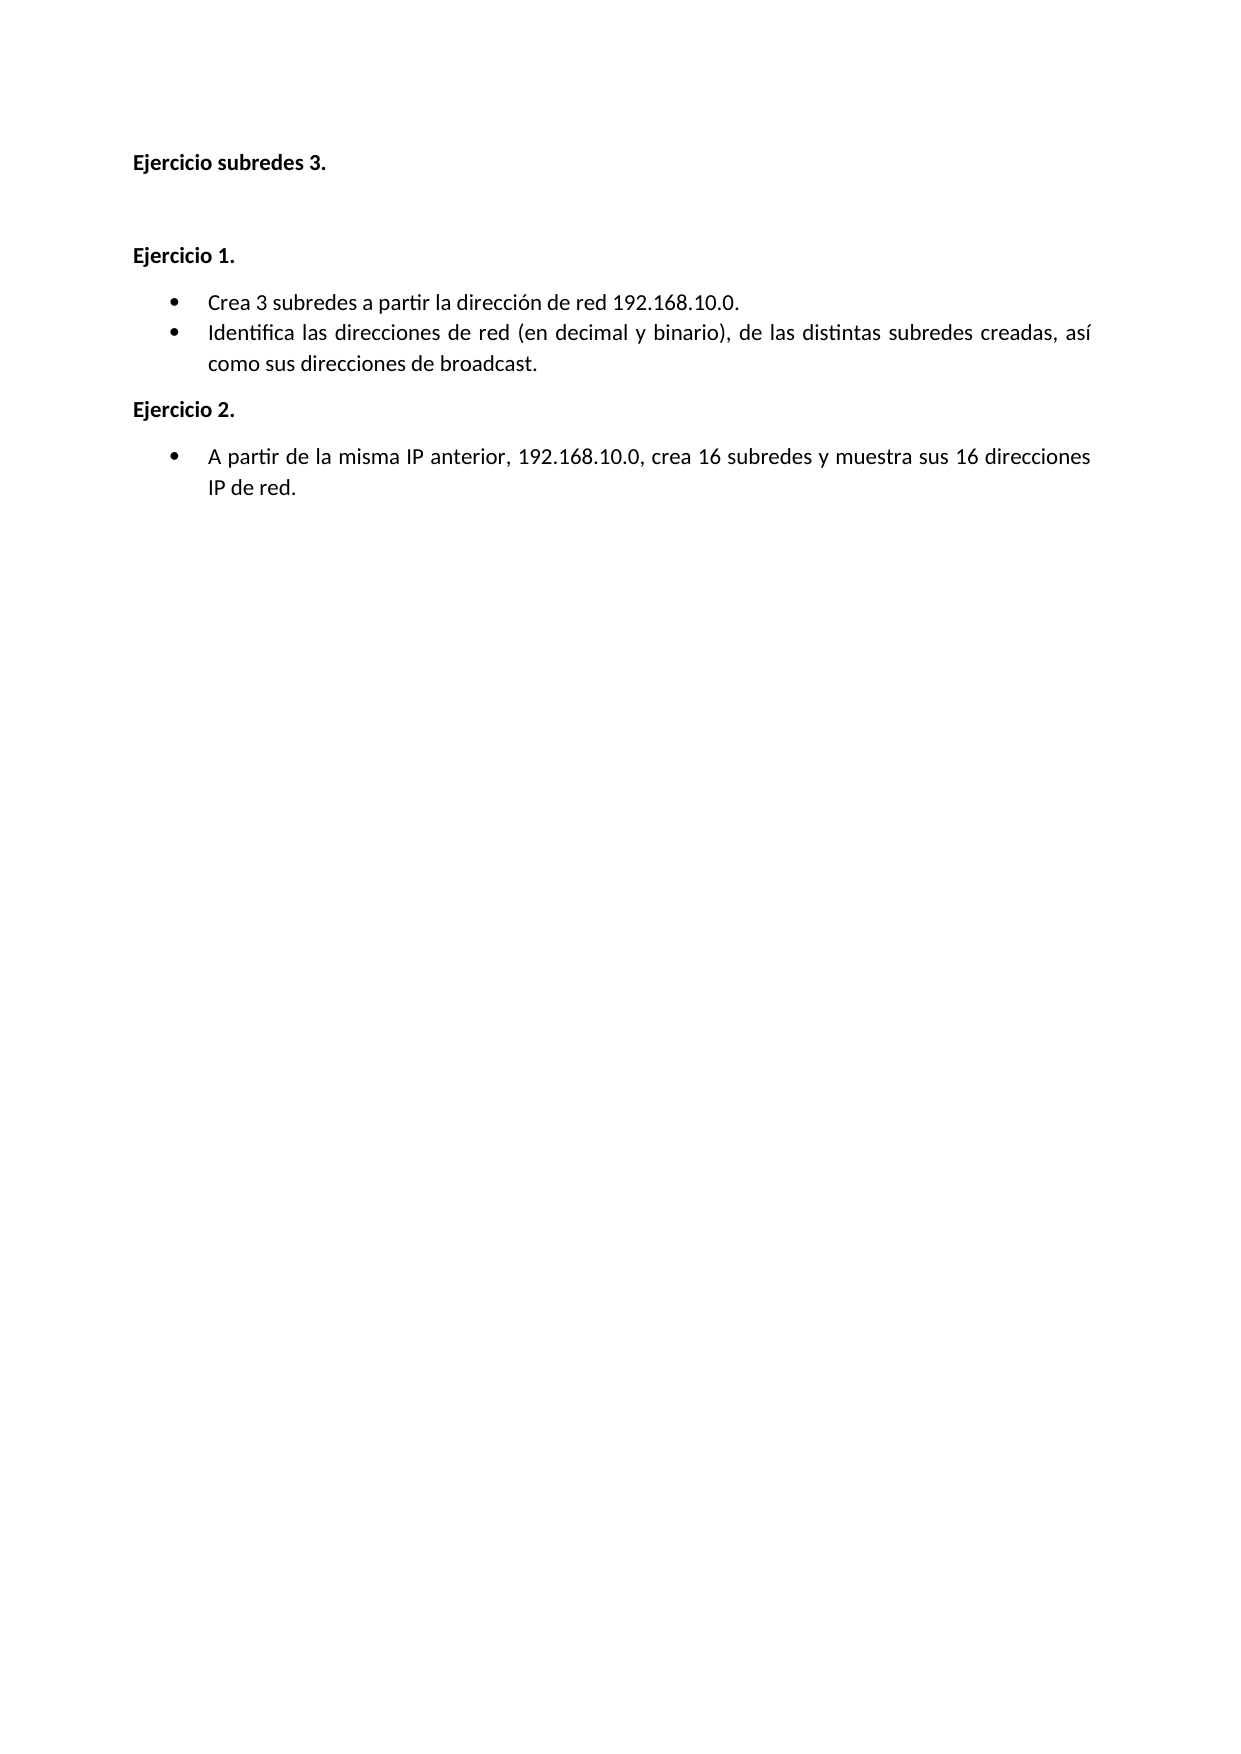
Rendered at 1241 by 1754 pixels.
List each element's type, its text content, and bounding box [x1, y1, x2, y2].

list A partir de la misma IP anterior, 192.168.10.0, crea 16 subredes y muestra sus 16 direcciones IP de red. [170, 442, 1093, 501]
list Identifica las direcciones de red (en decimal y binario), de las distintas subredes creadas, así como sus direcciones de broadcast. [170, 318, 1093, 377]
list Crea 3 subredes a partir la dirección de red 192.168.10.0. [170, 288, 1093, 316]
text Ejercicio 2. [133, 396, 1093, 423]
text Ejercicio subredes 3. [133, 148, 1093, 176]
text Ejercicio 1. [133, 241, 1093, 269]
